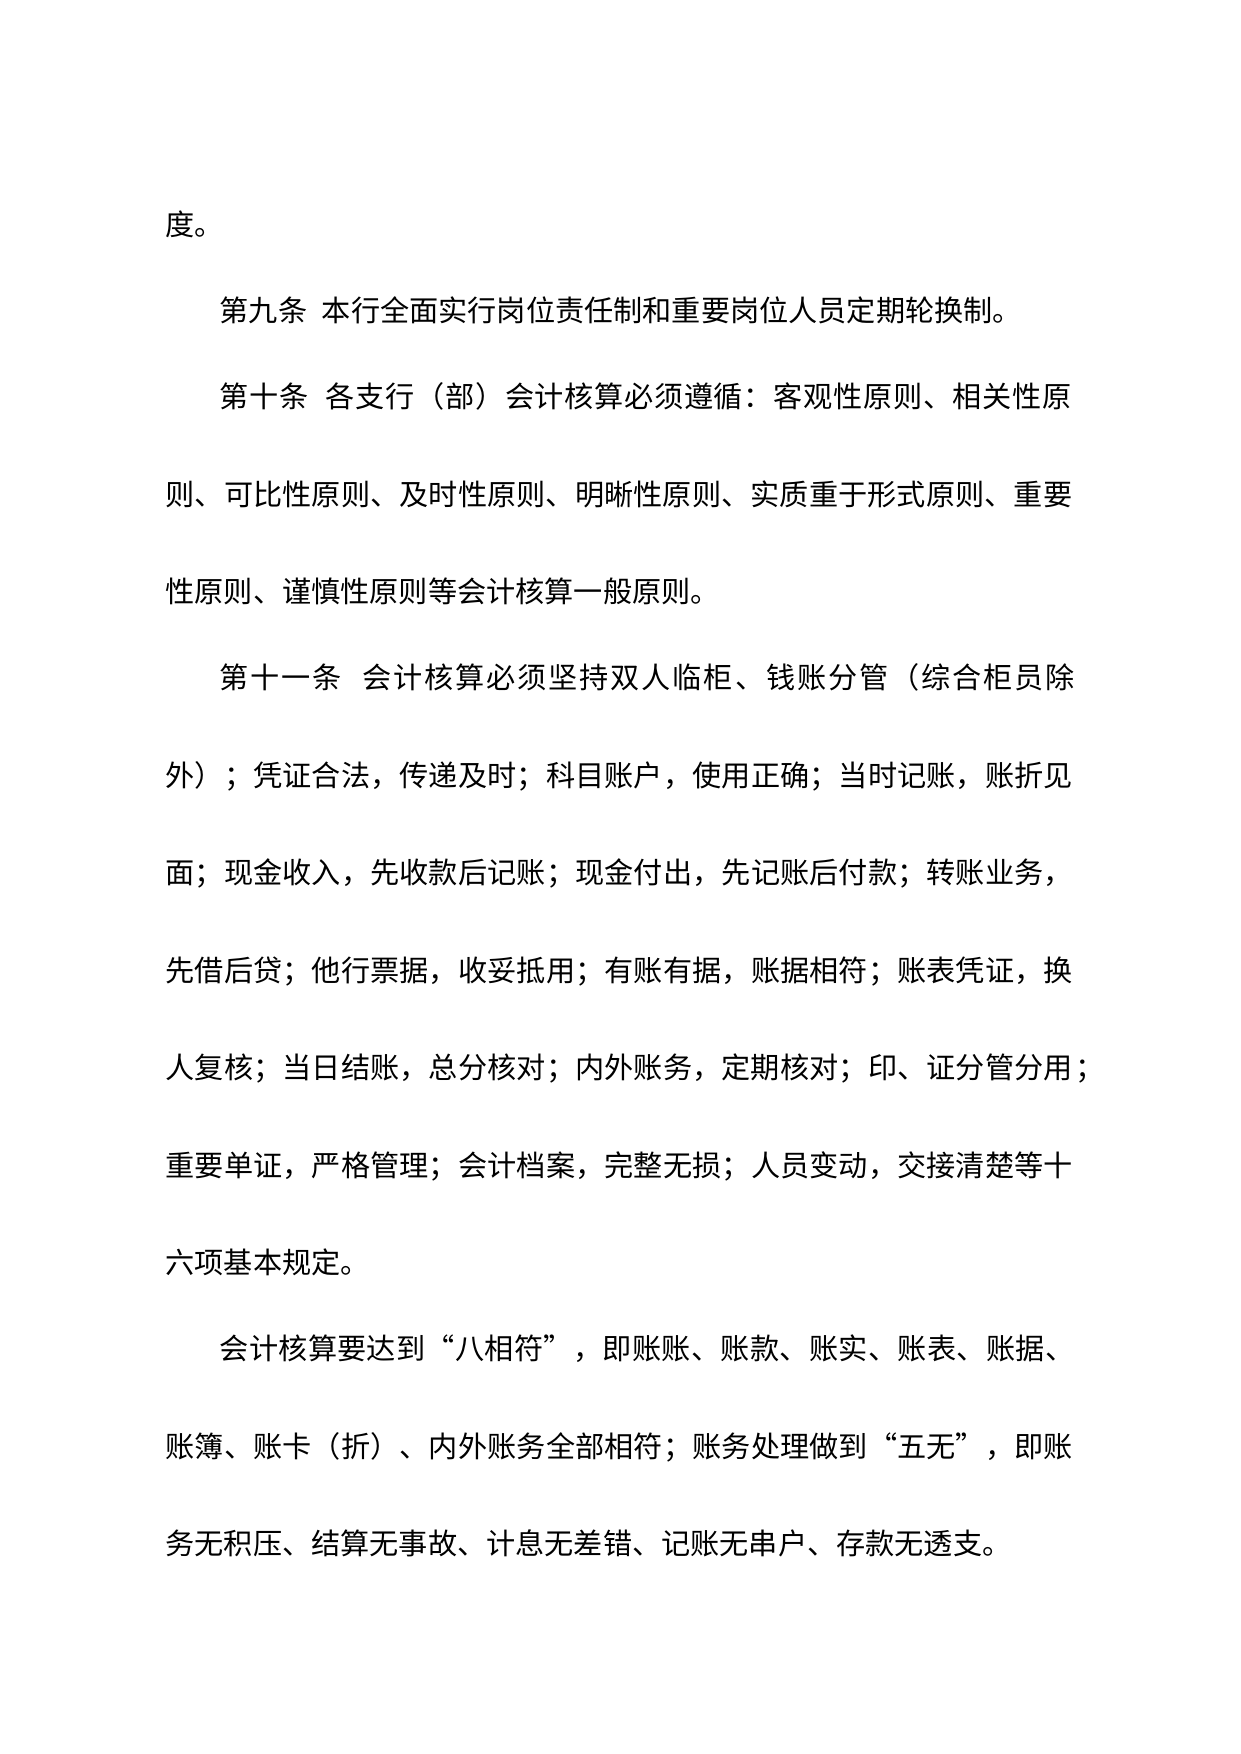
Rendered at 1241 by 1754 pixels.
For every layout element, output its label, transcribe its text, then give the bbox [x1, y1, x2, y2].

text 第九条 本行全面实行岗位责任制和重要岗位人员定期轮换制。 [165, 276, 1075, 341]
text 第十条 各支行（部）会计核算必须遵循：客观性原则、相关性原则、可比性原则、及时性原则、明晰性原则、实质重于形式原则、重要性原则、谨慎性原则等会计核算一般原则。 [165, 362, 1075, 622]
text 会计核算要达到“八相符”，即账账、账款、账实、账表、账据、账簿、账卡（折）、内外账务全部相符；账务处理做到“五无”，即账务无积压、结算无事故、计息无差错、记账无串户、存款无透支。 [165, 1314, 1075, 1574]
text 第十一条 会计核算必须坚持双人临柜、钱账分管（综合柜员除外）；凭证合法，传递及时；科目账户，使用正确；当时记账，账折见面；现金收入，先收款后记账；现金付出，先记账后付款；转账业务，先借后贷；他行票据，收妥抵用；有账有据，账据相符；账表凭证，换人复核；当日结账，总分核对；内外账务，定期核对；印、证分管分用；重要单证，严格管理；会计档案，完整无损；人员变动，交接清楚等十六项基本规定。 [165, 643, 1075, 1293]
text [165, 190, 1075, 255]
